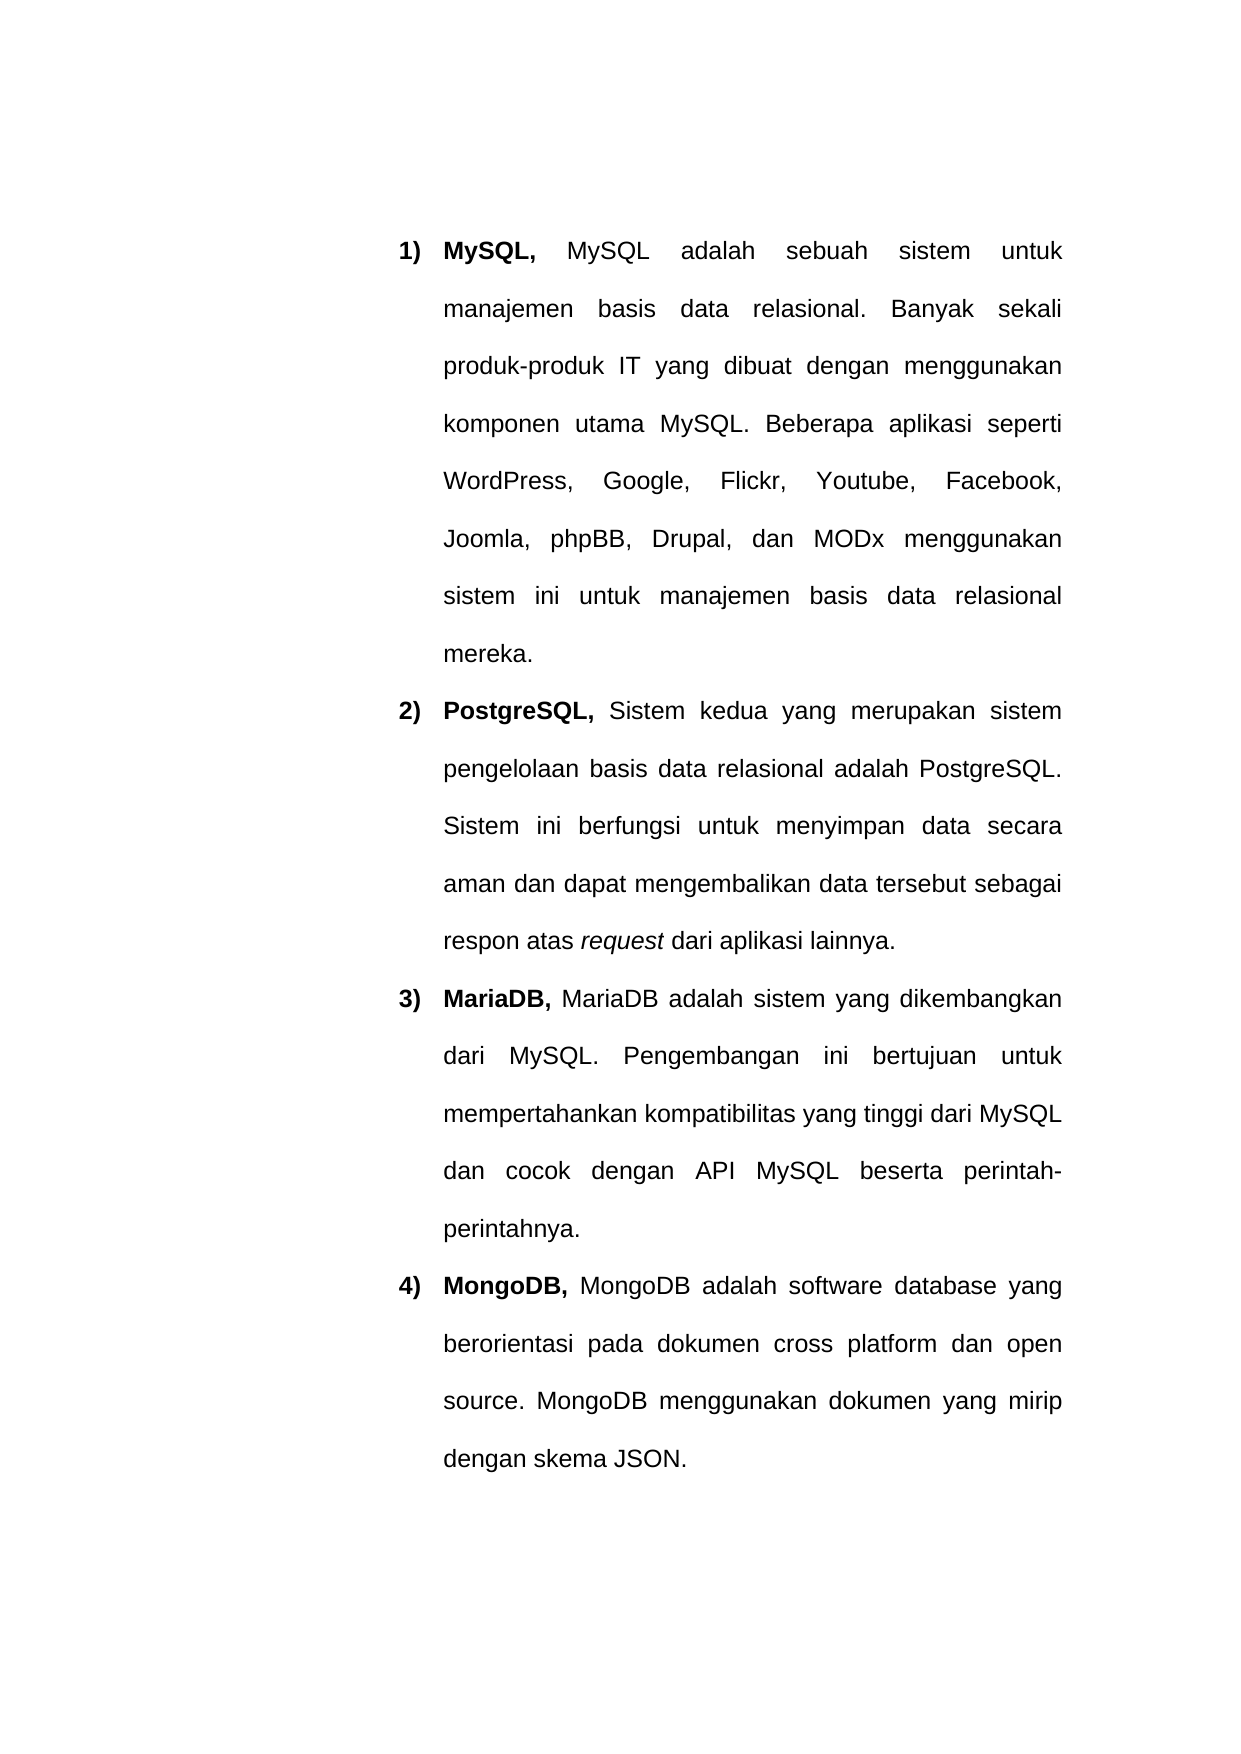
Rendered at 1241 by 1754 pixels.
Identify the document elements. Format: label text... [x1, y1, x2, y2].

list MongoDB, MongoDB adalah software database yang berorientasi pada dokumen cross platform dan open source. MongoDB menggunakan dokumen yang mirip dengan skema JSON. [399, 1271, 1063, 1472]
list PostgreSQL, Sistem kedua yang merupakan sistem pengelolaan basis data relasional adalah PostgreSQL. Sistem ini berfungsi untuk menyimpan data secara aman dan dapat mengembalikan data tersebut sebagai respon atas request dari aplikasi lainnya. [399, 696, 1063, 955]
list MariaDB, MariaDB adalah sistem yang dikembangkan dari MySQL. Pengembangan ini bertujuan untuk mempertahankan kompatibilitas yang tinggi dari MySQL dan cocok dengan API MySQL beserta perintah-perintahnya. [399, 984, 1063, 1242]
list MySQL, MySQL adalah sebuah sistem untuk manajemen basis data relasional. Banyak sekali produk-produk IT yang dibuat dengan menggunakan komponen utama MySQL. Beberapa aplikasi seperti WordPress, Google, Flickr, Youtube, Facebook, Joomla, phpBB, Drupal, dan MODx menggunakan sistem ini untuk manajemen basis data relasional mereka. [399, 236, 1063, 667]
